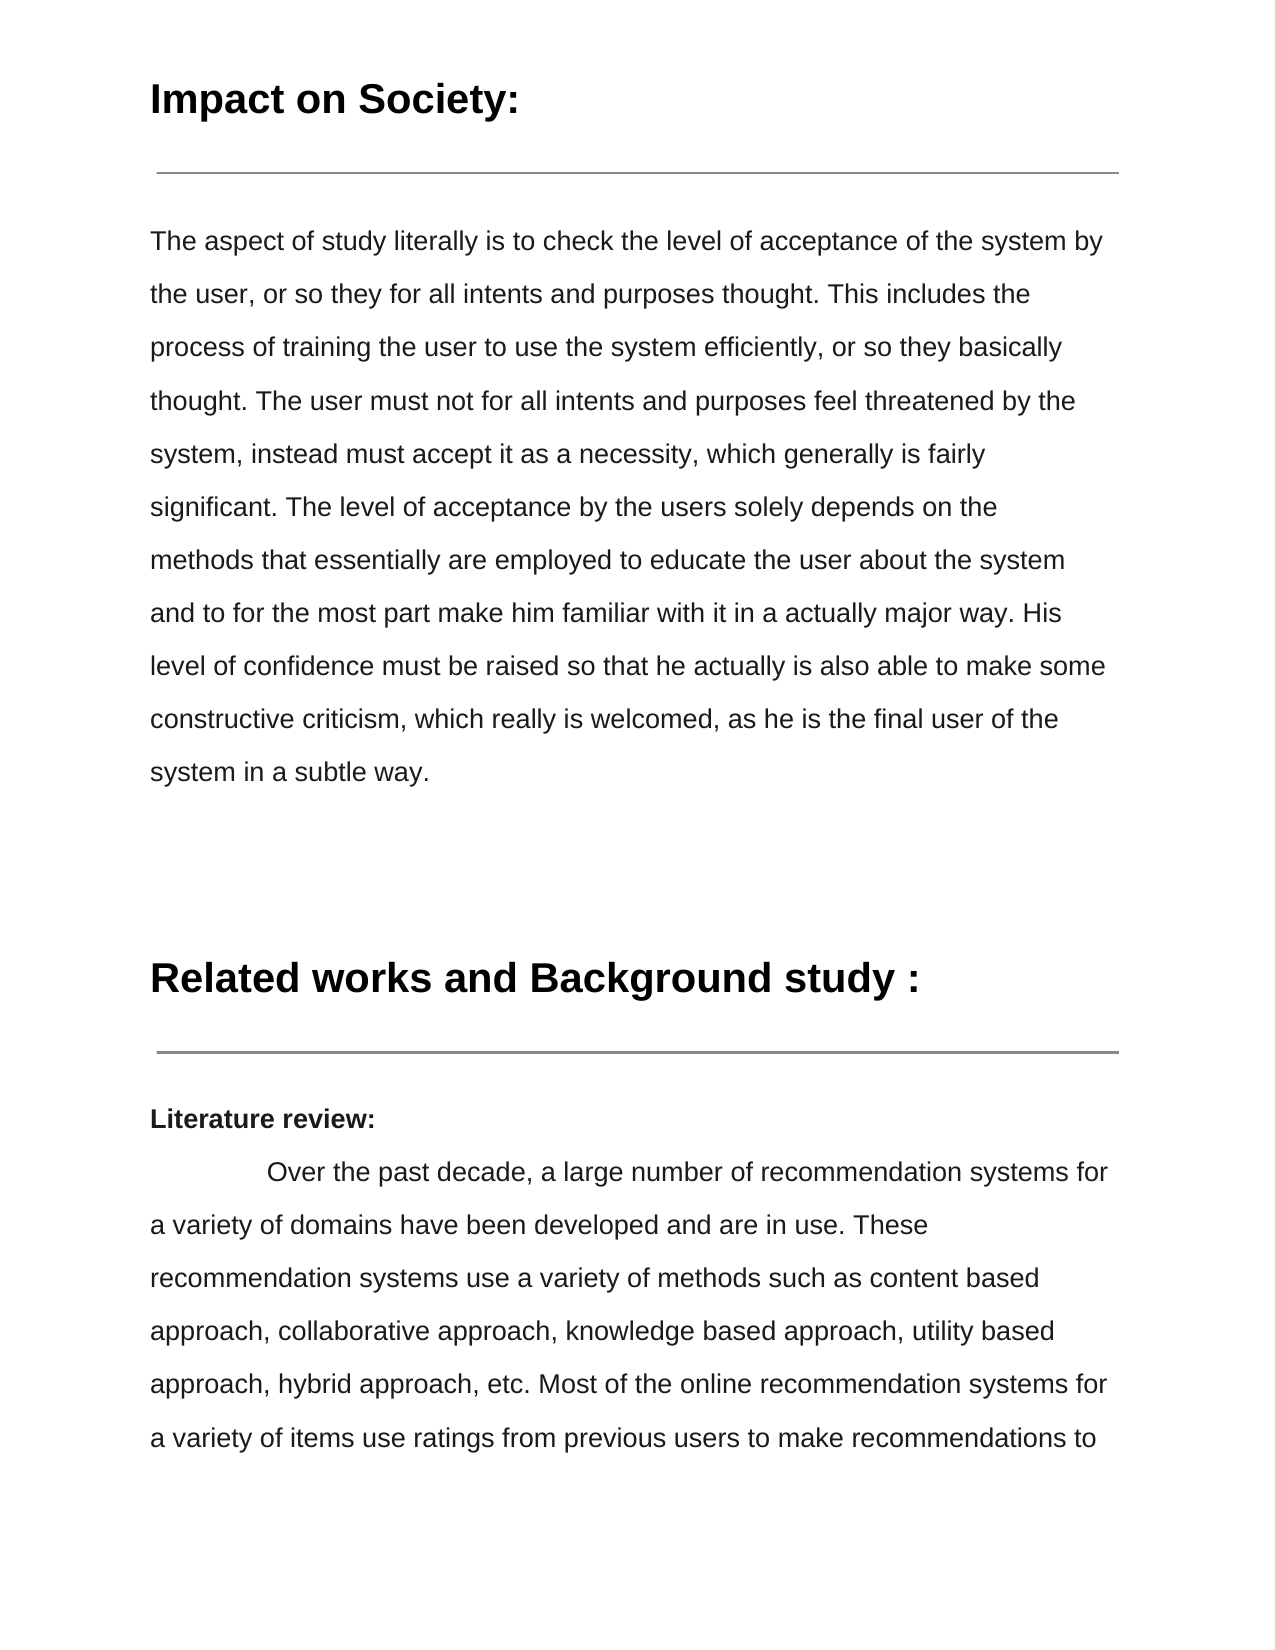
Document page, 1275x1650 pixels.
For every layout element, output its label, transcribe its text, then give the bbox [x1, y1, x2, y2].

text The aspect of study literally is to check the level of acceptance of the system by the user, or so they for all intents and purposes thought. This includes the process of training the user to use the system efficiently, or so they basically thought. The user must not for all intents and purposes feel threatened by the system, instead must accept it as a necessity, which generally is fairly significant. The level of acceptance by the users solely depends on the methods that essentially are employed to educate the user about the system and to for the most part make him familiar with it in a actually major way. His level of confidence must be raised so that he actually is also able to make some constructive criticism, which really is welcomed, as he is the final user of the system in a subtle way. [150, 225, 1108, 788]
text Impact on Society: [150, 74, 1125, 122]
text Related works and Background study : [150, 954, 1125, 1002]
text Literature review: [150, 1103, 1108, 1134]
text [150, 1156, 1108, 1453]
